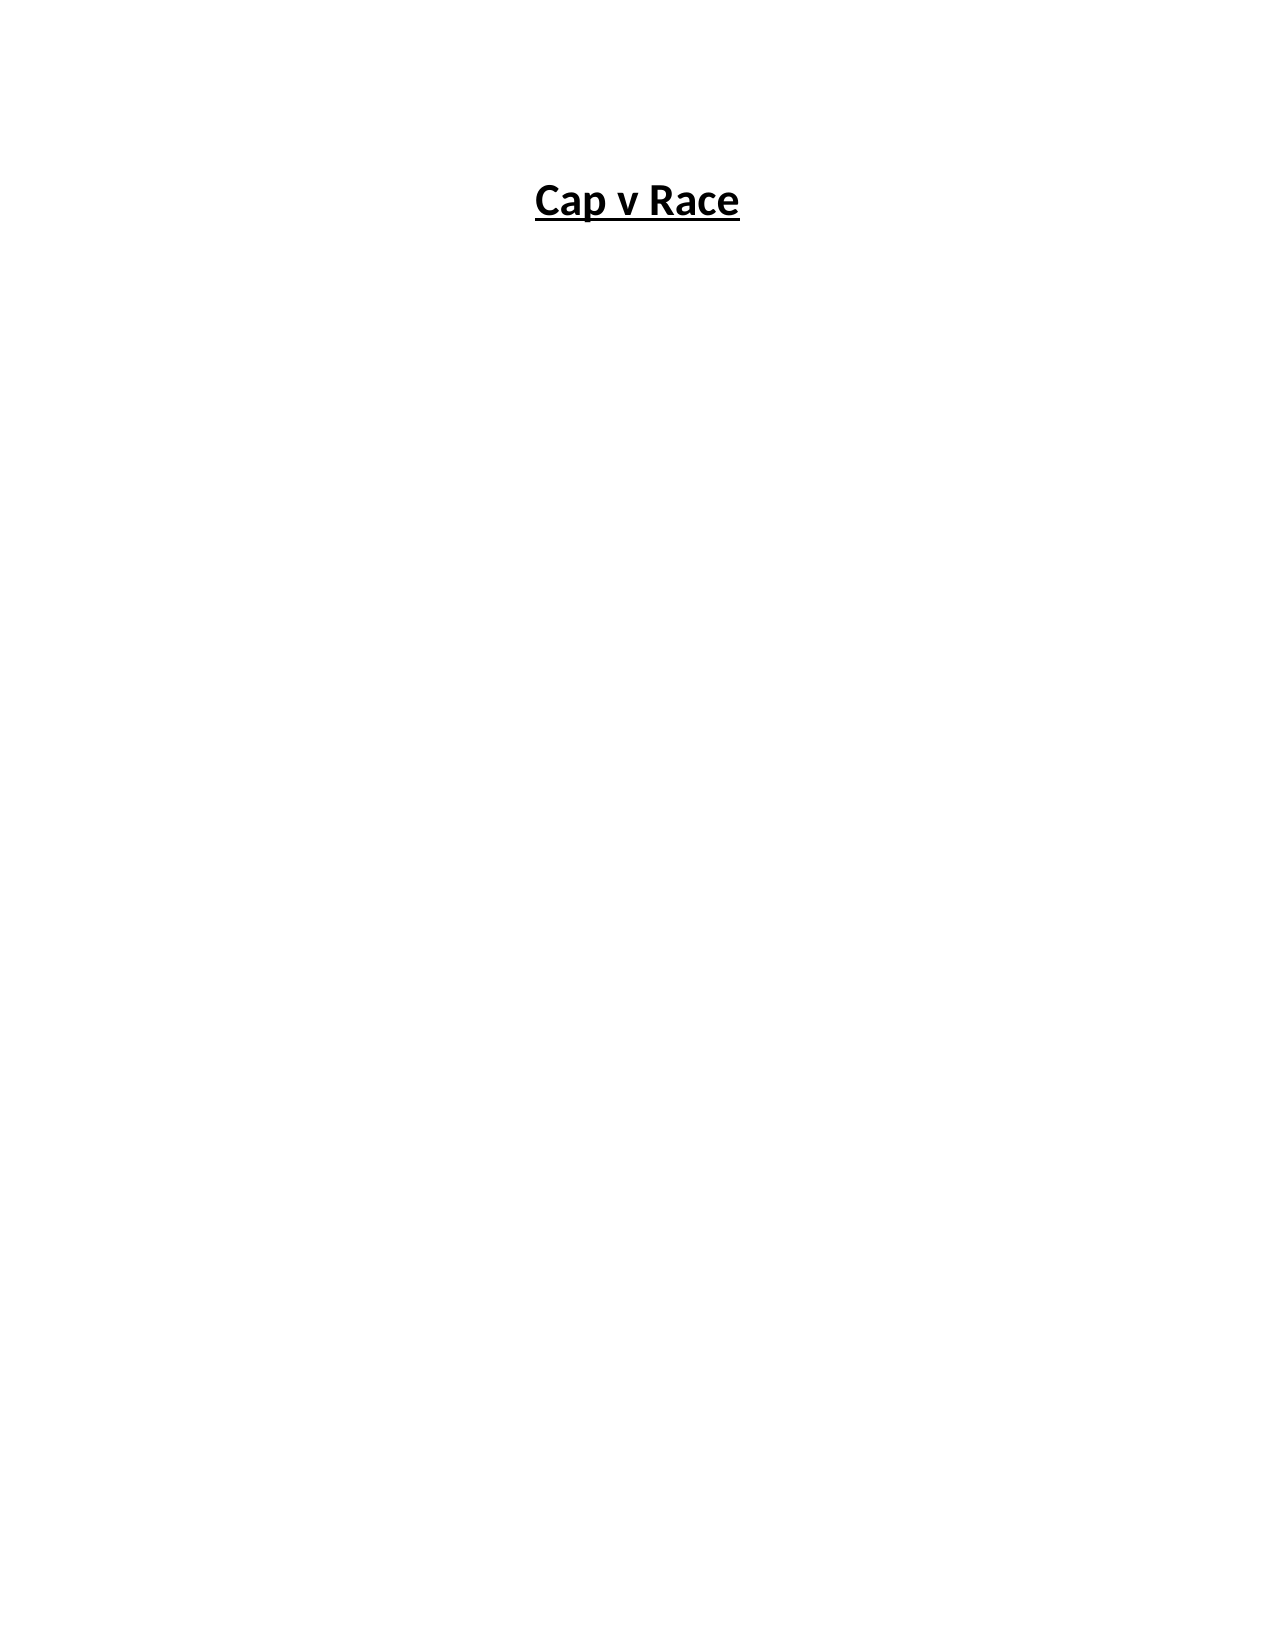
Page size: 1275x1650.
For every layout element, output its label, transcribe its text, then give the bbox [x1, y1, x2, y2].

subtitle Cap v Race [187, 171, 1087, 227]
